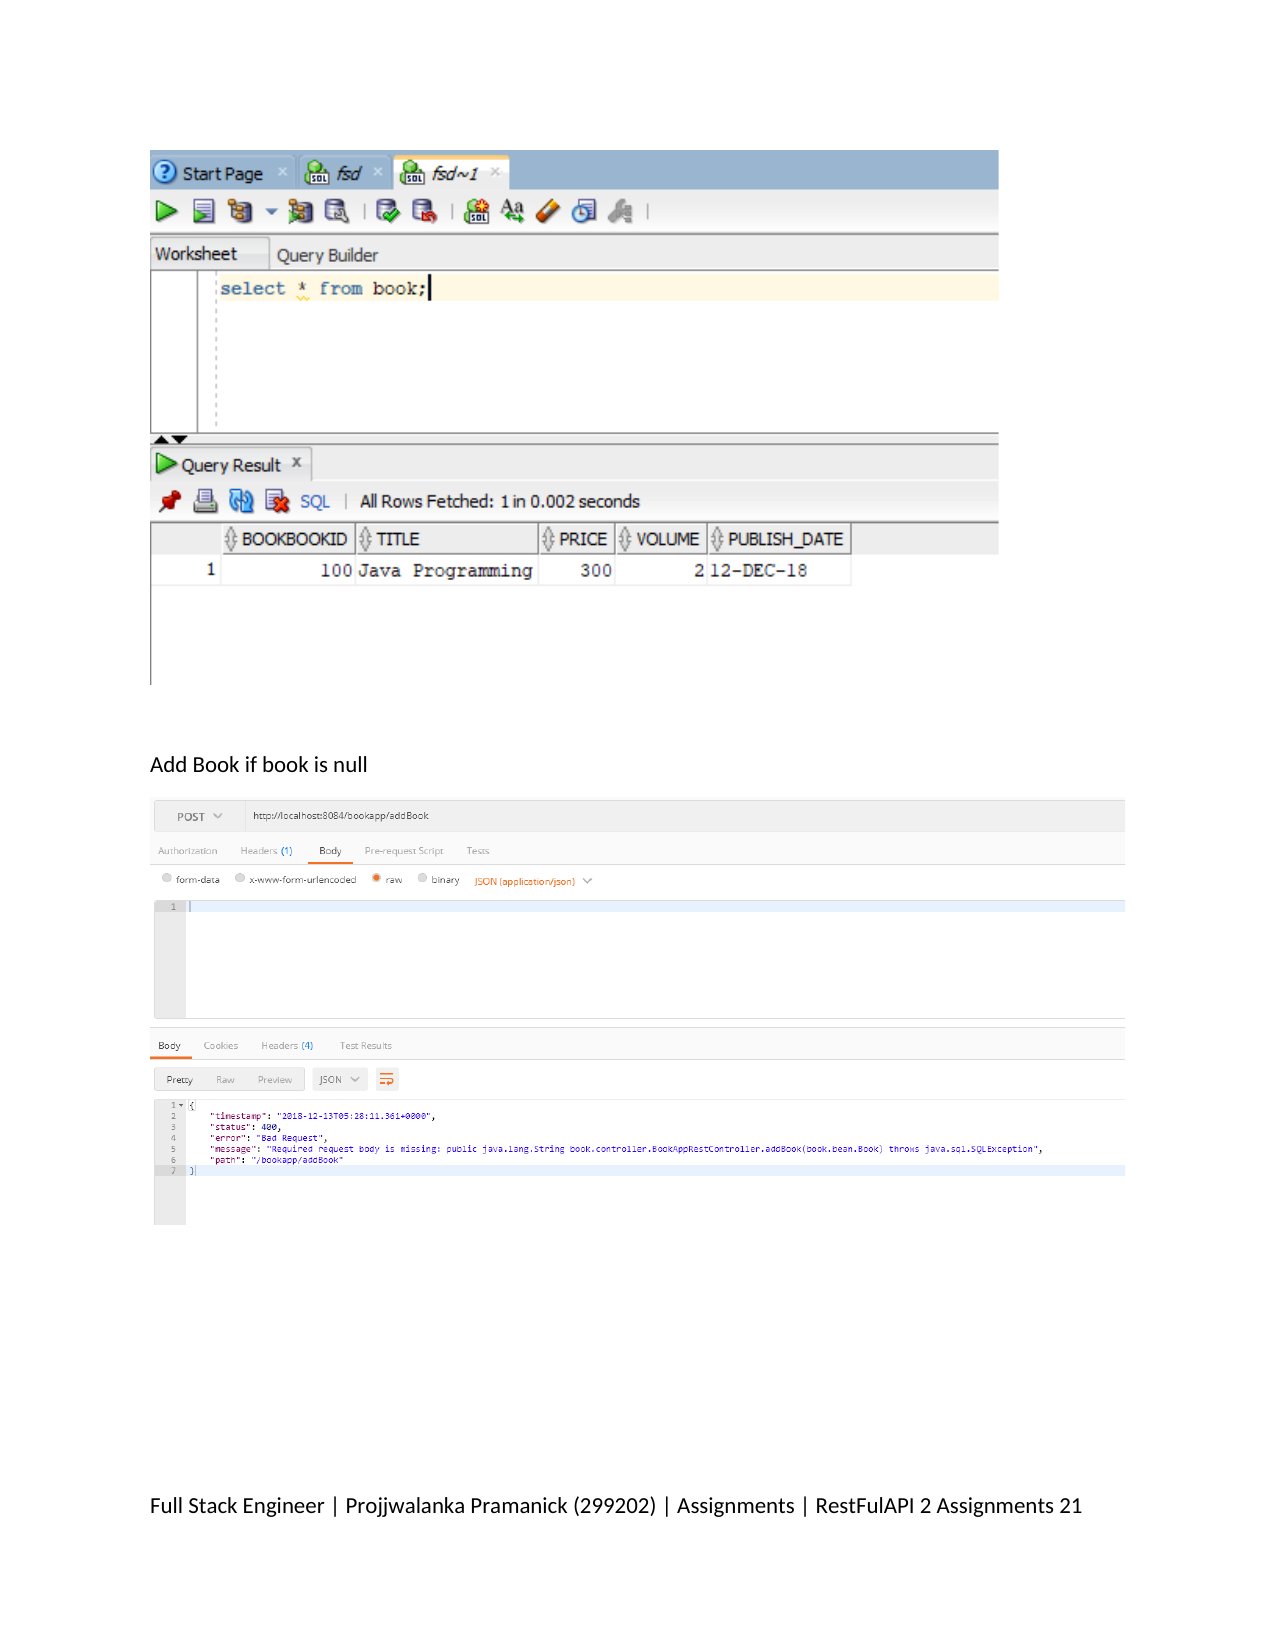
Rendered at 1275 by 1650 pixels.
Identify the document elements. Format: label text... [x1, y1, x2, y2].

text Add Book if book is null [150, 750, 1125, 778]
